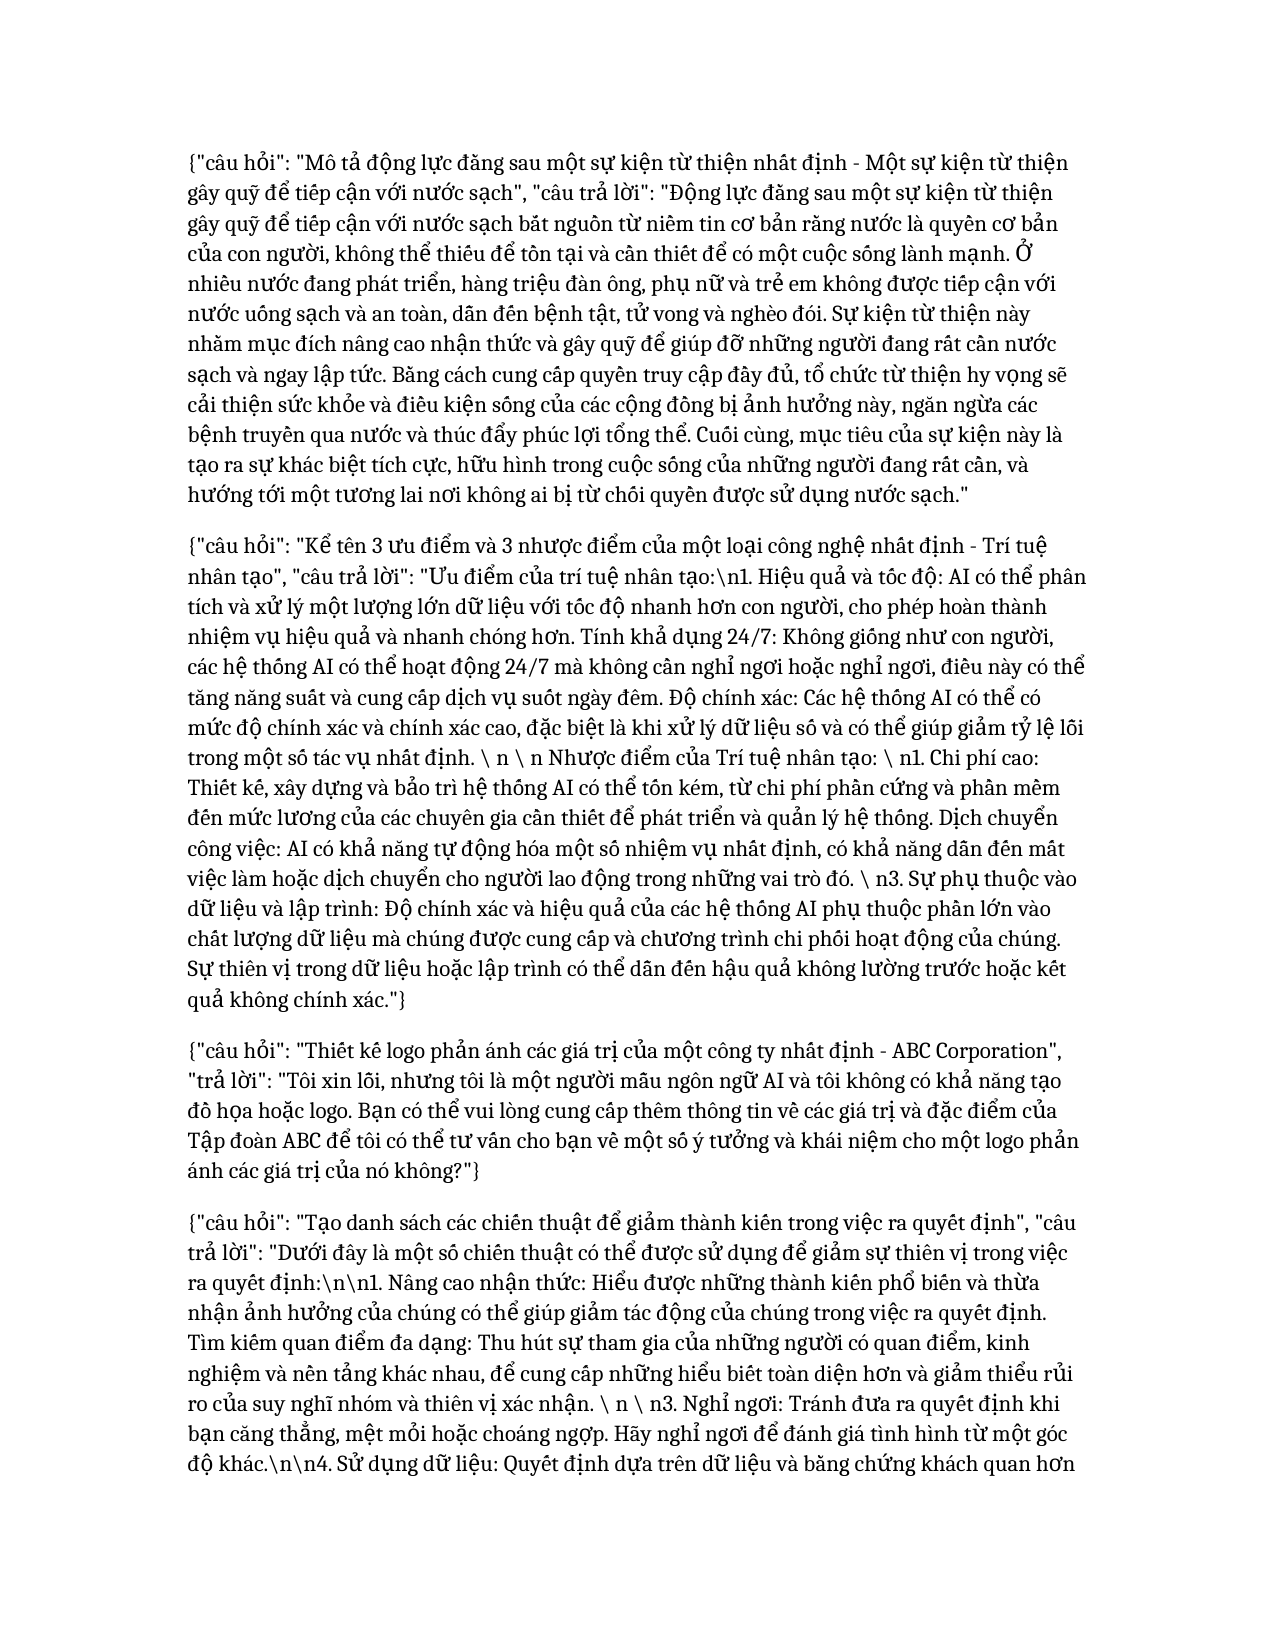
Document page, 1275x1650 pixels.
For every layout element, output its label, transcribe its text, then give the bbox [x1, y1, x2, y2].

text {"câu hỏi": "Thiết kế logo phản ánh các giá trị của một công ty nhất định - ABC Corporation", "trả lời": "Tôi xin lỗi, nhưng tôi là một người mẫu ngôn ngữ AI và tôi không có khả năng tạo đồ họa hoặc logo. Bạn có thể vui lòng cung cấp thêm thông tin về các giá trị và đặc điểm của Tập đoàn ABC để tôi có thể tư vấn cho bạn về một số ý tưởng và khái niệm cho một logo phản ánh các giá trị của nó không?"} [187, 1037, 1087, 1185]
text {"câu hỏi": "Kể tên 3 ưu điểm và 3 nhược điểm của một loại công nghệ nhất định - Trí tuệ nhân tạo", "câu trả lời": "Ưu điểm của trí tuệ nhân tạo:\n1. Hiệu quả và tốc độ: AI có thể phân tích và xử lý một lượng lớn dữ liệu với tốc độ nhanh hơn con người, cho phép hoàn thành nhiệm vụ hiệu quả và nhanh chóng hơn. Tính khả dụng 24/7: Không giống như con người, các hệ thống AI có thể hoạt động 24/7 mà không cần nghỉ ngơi hoặc nghỉ ngơi, điều này có thể tăng năng suất và cung cấp dịch vụ suốt ngày đêm. Độ chính xác: Các hệ thống AI có thể có mức độ chính xác và chính xác cao, đặc biệt là khi xử lý dữ liệu số và có thể giúp giảm tỷ lệ lỗi trong một số tác vụ nhất định. \ n \ n Nhược điểm của Trí tuệ nhân tạo: \ n1. Chi phí cao: Thiết kế, xây dựng và bảo trì hệ thống AI có thể tốn kém, từ chi phí phần cứng và phần mềm đến mức lương của các chuyên gia cần thiết để phát triển và quản lý hệ thống. Dịch chuyển công việc: AI có khả năng tự động hóa một số nhiệm vụ nhất định, có khả năng dẫn đến mất việc làm hoặc dịch chuyển cho người lao động trong những vai trò đó. \ n3. Sự phụ thuộc vào dữ liệu và lập trình: Độ chính xác và hiệu quả của các hệ thống AI phụ thuộc phần lớn vào chất lượng dữ liệu mà chúng được cung cấp và chương trình chi phối hoạt động của chúng. Sự thiên vị trong dữ liệu hoặc lập trình có thể dẫn đến hậu quả không lường trước hoặc kết quả không chính xác."} [187, 533, 1087, 1013]
text {"câu hỏi": "Mô tả động lực đằng sau một sự kiện từ thiện nhất định - Một sự kiện từ thiện gây quỹ để tiếp cận với nước sạch", "câu trả lời": "Động lực đằng sau một sự kiện từ thiện gây quỹ để tiếp cận với nước sạch bắt nguồn từ niềm tin cơ bản rằng nước là quyền cơ bản của con người, không thể thiếu để tồn tại và cần thiết để có một cuộc sống lành mạnh. Ở nhiều nước đang phát triển, hàng triệu đàn ông, phụ nữ và trẻ em không được tiếp cận với nước uống sạch và an toàn, dẫn đến bệnh tật, tử vong và nghèo đói. Sự kiện từ thiện này nhằm mục đích nâng cao nhận thức và gây quỹ để giúp đỡ những người đang rất cần nước sạch và ngay lập tức. Bằng cách cung cấp quyền truy cập đầy đủ, tổ chức từ thiện hy vọng sẽ cải thiện sức khỏe và điều kiện sống của các cộng đồng bị ảnh hưởng này, ngăn ngừa các bệnh truyền qua nước và thúc đẩy phúc lợi tổng thể. Cuối cùng, mục tiêu của sự kiện này là tạo ra sự khác biệt tích cực, hữu hình trong cuộc sống của những người đang rất cần, và hướng tới một tương lai nơi không ai bị từ chối quyền được sử dụng nước sạch." [187, 150, 1087, 509]
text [187, 1209, 1087, 1477]
